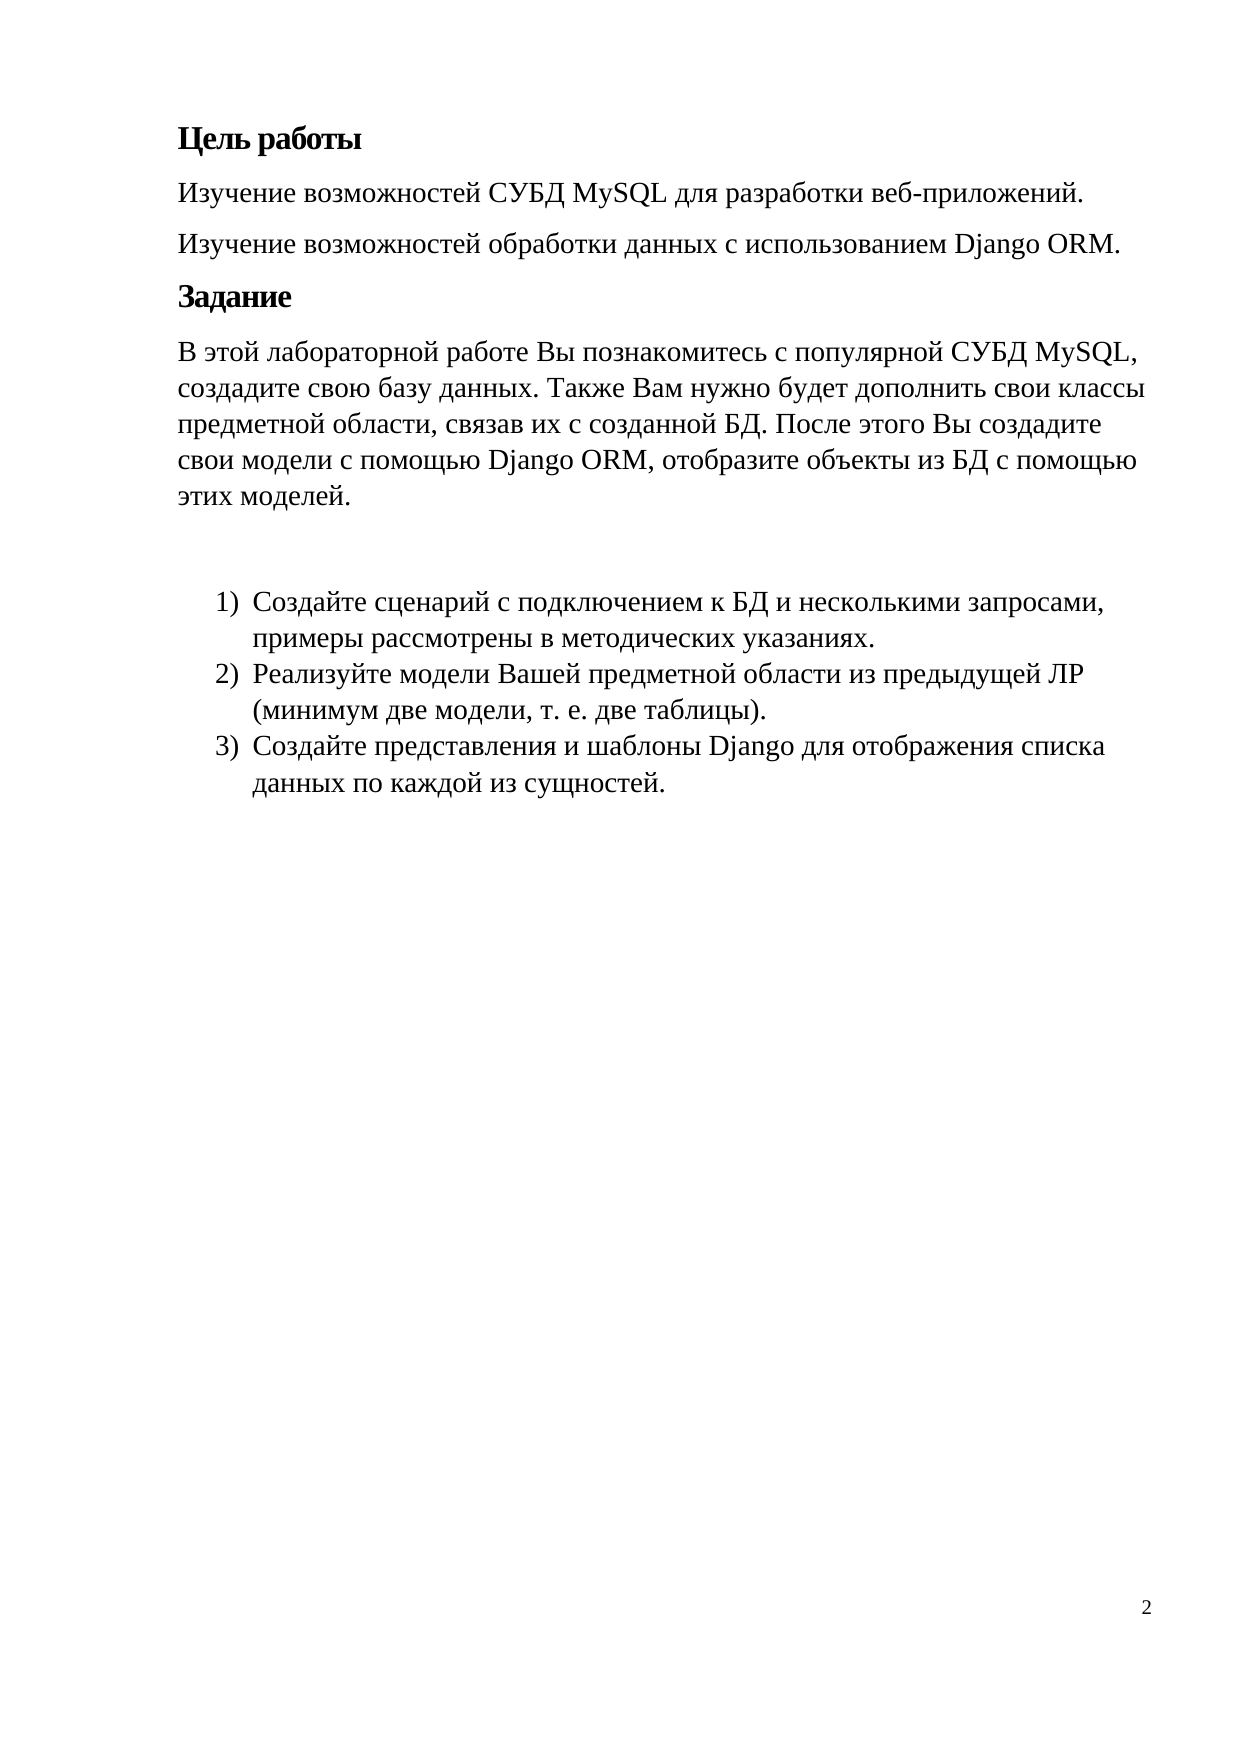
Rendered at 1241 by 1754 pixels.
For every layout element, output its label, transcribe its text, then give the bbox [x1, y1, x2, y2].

title Задание [177, 276, 1152, 314]
list Создайте представления и шаблоны Django для отображения списка данных по каждой из сущностей. [215, 728, 1152, 798]
title Изучение возможностей СУБД MySQL для разработки веб-приложений. Изучение возможностей обработки данных с использованием Django ORM. [177, 176, 1152, 259]
title Цель работы [177, 118, 1152, 156]
list Создайте сценарий с подключением к БД и несколькими запросами, примеры рассмотрены в методических указаниях. [215, 584, 1152, 654]
list Реализуйте модели Вашей предметной области из предыдущей ЛР (минимум две модели, т. е. две таблицы). [215, 656, 1152, 726]
text В этой лабораторной работе Вы познакомитесь с популярной СУБД MySQL, создадите свою базу данных. Также Вам нужно будет дополнить свои классы предметной области, связав их с созданной БД. После этого Вы создадите свои модели с помощью Django ORM, отобразите объекты из БД с помощью этих моделей. [177, 334, 1152, 512]
